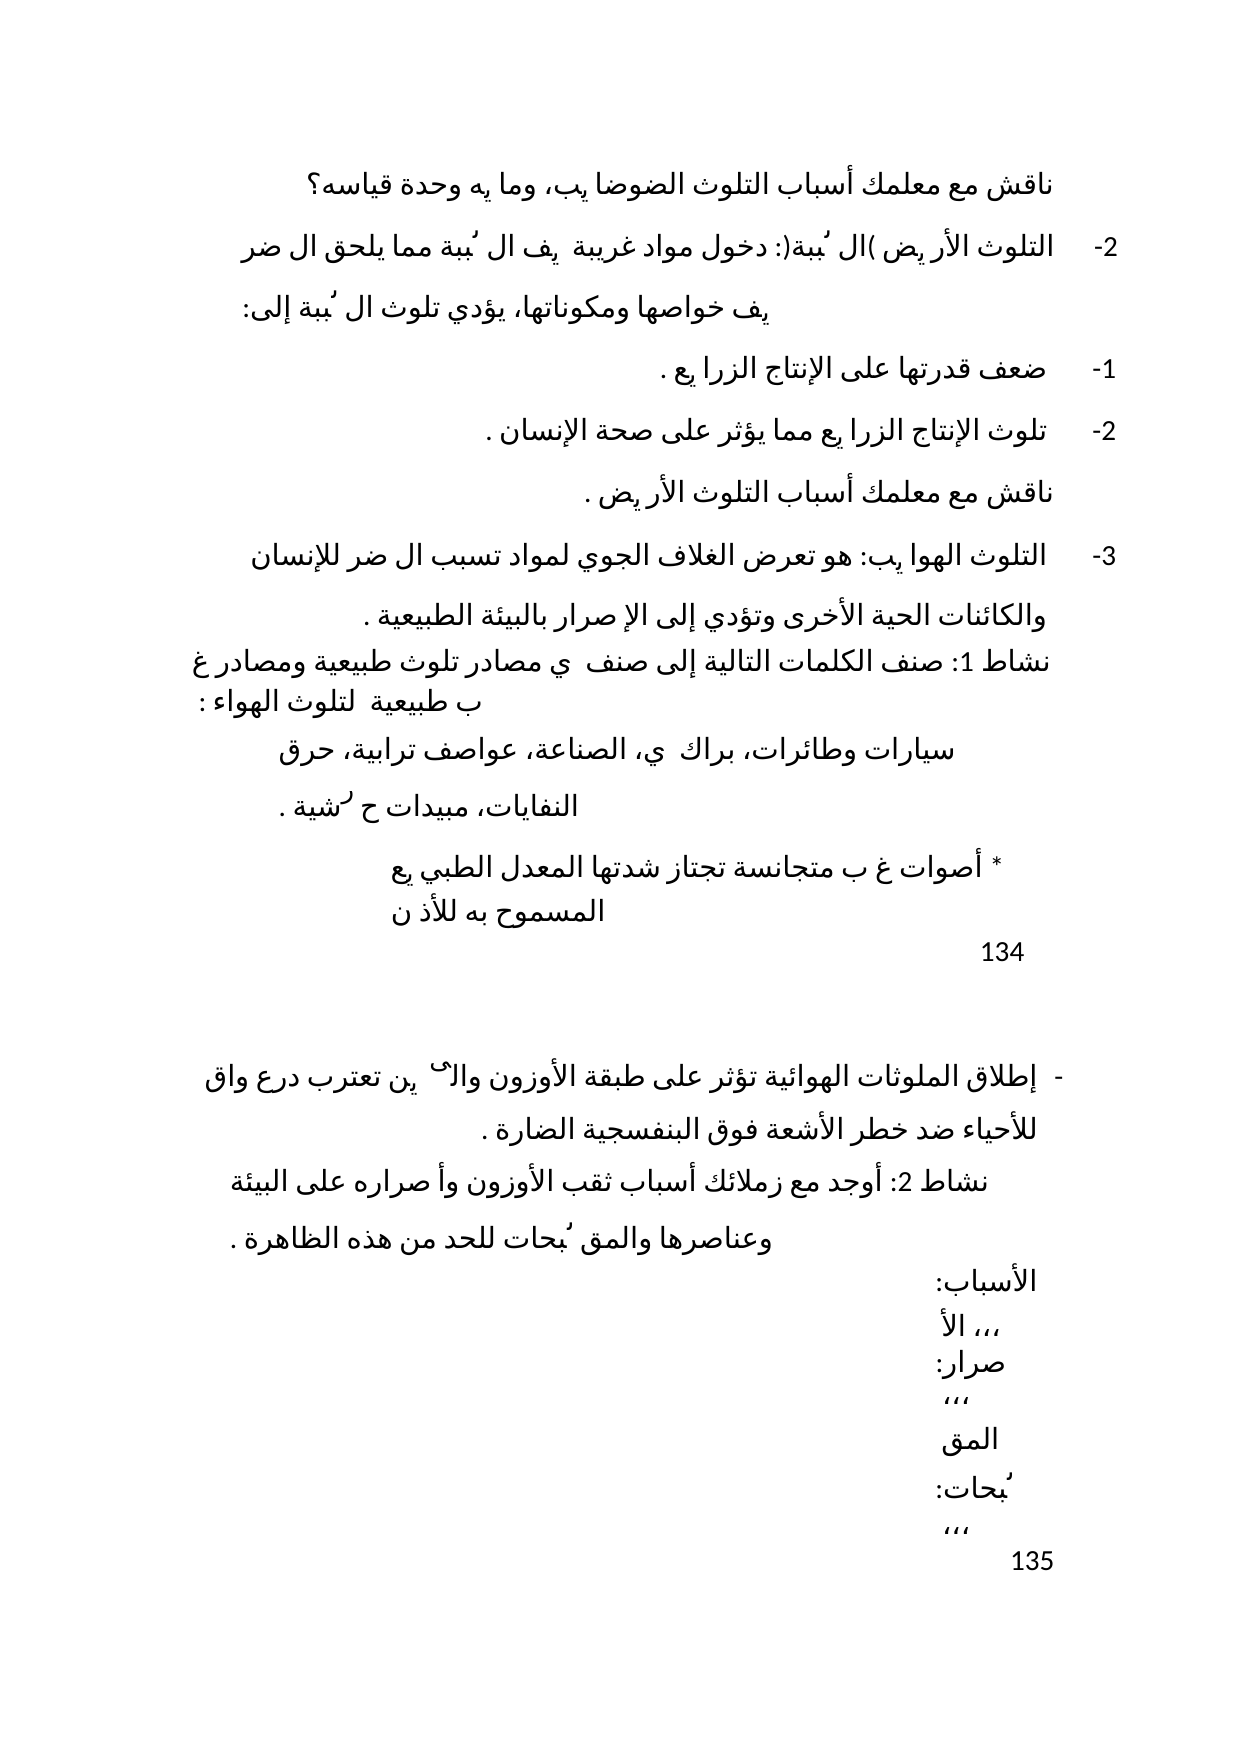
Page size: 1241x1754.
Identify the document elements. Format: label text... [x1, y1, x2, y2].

text 135 [187, 1542, 1054, 1578]
text * أصوات غ ب متجانسة تجتاز شدتها المعدل الطبي يع المسموح به للأذ ن [384, 834, 1055, 928]
text 134 [187, 933, 1024, 968]
text سيارات وطائرات، براك ي، الصناعة، عواصف ترابية، حرق النفايات، مبيدات ح رشية . [272, 731, 1055, 828]
list إطلاق الملوثات الهوائية تؤثر على طبقة الأوزون والى ين تعترب درع واق للأحياء ضد خطر الأشعة فوق البنفسجية الضارة . [187, 1043, 1054, 1146]
text نشاط 1: صنف الكلمات التالية إلى صنف ي مصادر تلوث طبيعية ومصادر غ ب طبيعية لتلوث الهواء : [192, 643, 1055, 718]
text نشاط 2: أوجد مع زملائك أسباب ثقب الأوزون وأ صراره على البيئة وعناصرها والمق ىبحات للحد من هذه الظاهرة . [223, 1163, 1055, 1259]
list التلوث الهوا يب: هو تعرض الغلاف الجوي لمواد تسبب ال ضر للإنسان والكائنات الحية الأخرى وتؤدي إلى الإ صرار بالبيئة الطبيعية . [193, 522, 1092, 637]
list تلوث الإنتاج الزرا يع مما يؤثر على صحة الإنسان . [193, 397, 1092, 452]
list التلوث الأر يض )ال ىببة(: دخول مواد غريبة يف ال ىببة مما يلحق ال ضر يف خواصها ومكوناتها، يؤدي تلوث ال ىببة إلى: [229, 213, 1102, 328]
text ناقش مع معلمك أسباب التلوث الضوضا يب، وما يه وحدة قياسه؟ [187, 151, 1054, 205]
text الأسباب: ،،، الأ صرار: ،،، المق ىبحات: ،،، [935, 1266, 1055, 1542]
list ضعف قدرتها على الإنتاج الزرا يع . [193, 335, 1092, 389]
text ناقش مع معلمك أسباب التلوث الأر يض . [187, 459, 1054, 514]
